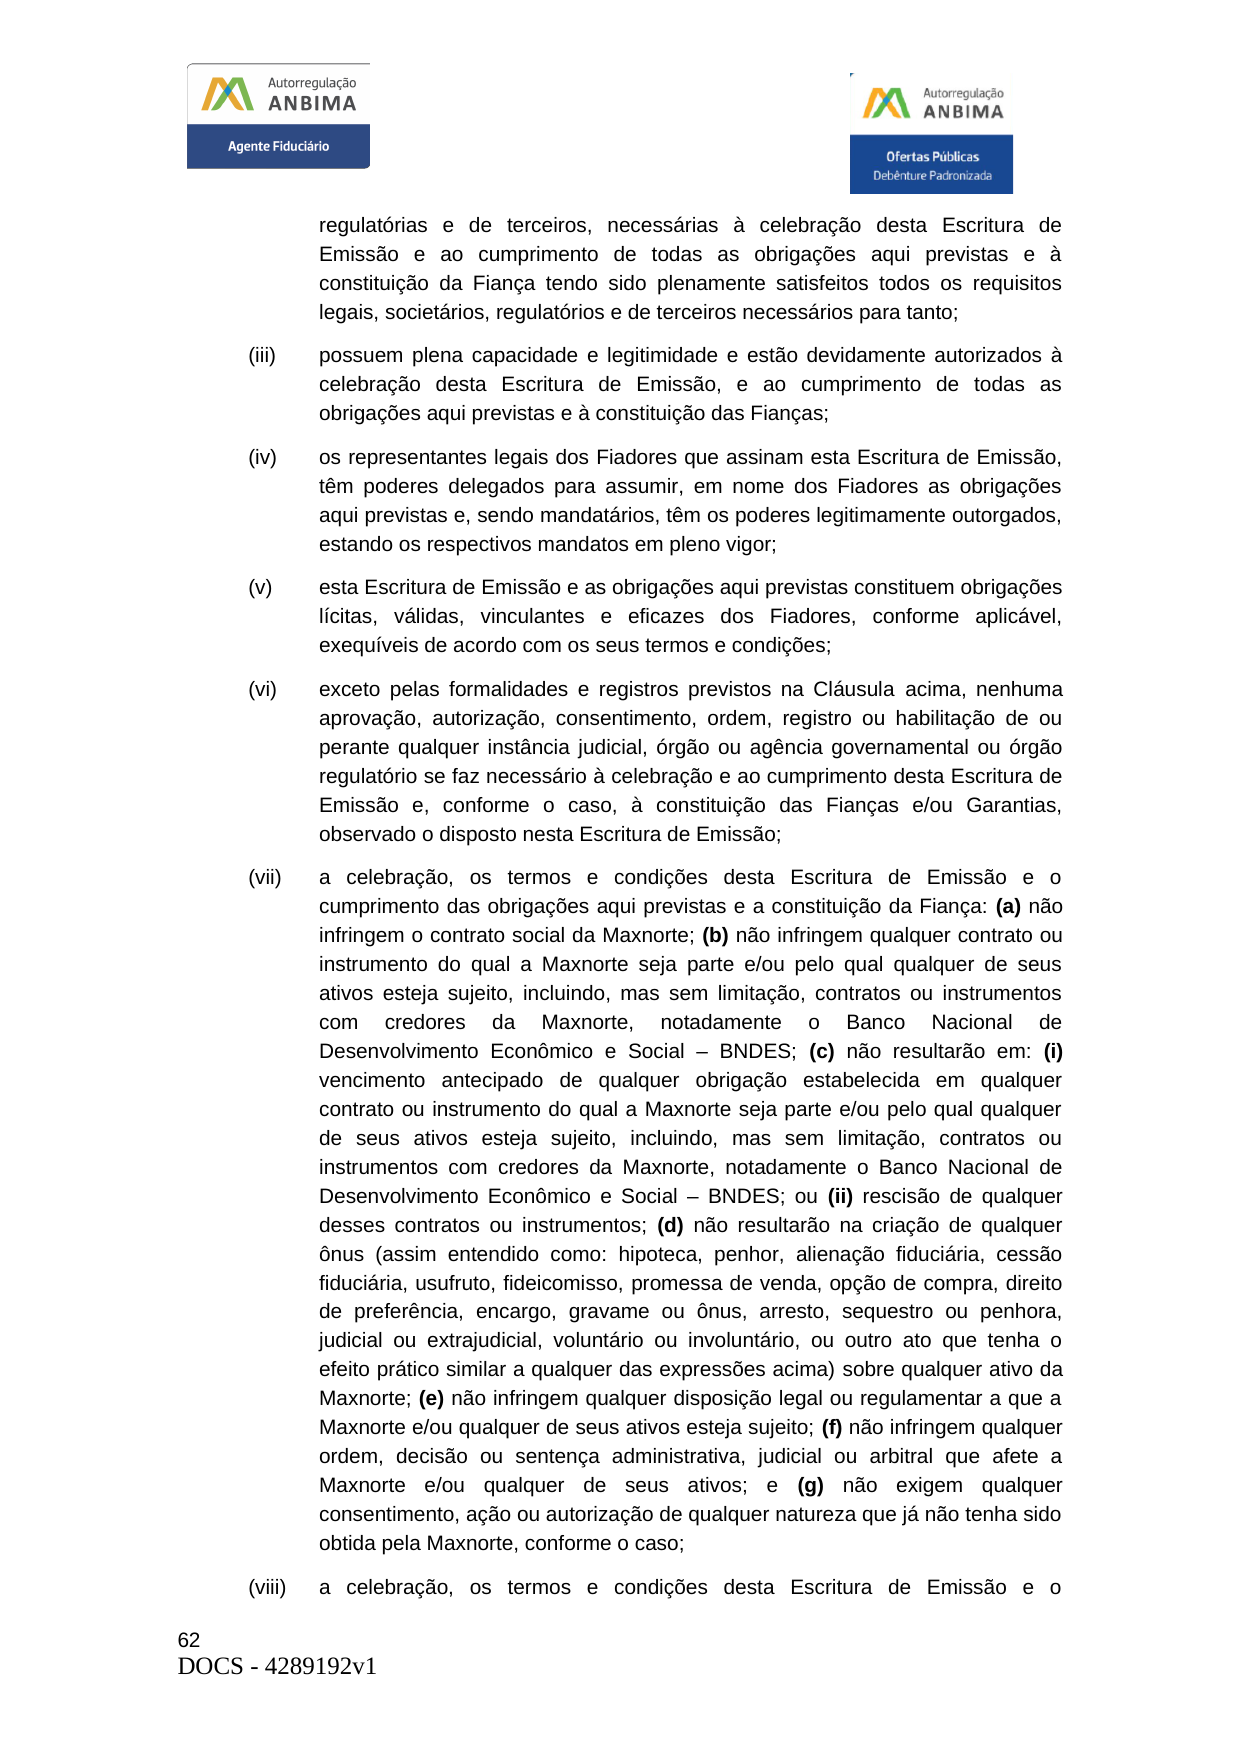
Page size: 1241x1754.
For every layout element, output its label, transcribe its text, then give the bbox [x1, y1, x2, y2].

text os representantes legais dos Fiadores que assinam esta Escritura de Emissão, têm poderes delegados para assumir, em nome dos Fiadores as obrigações aqui previstas e, sendo mandatários, têm os poderes legitimamente outorgados, estando os respectivos mandatos em pleno vigor; [248, 445, 1063, 556]
text possuem plena capacidade e legitimidade e estão devidamente autorizados à celebração desta Escritura de Emissão, e ao cumprimento de todas as obrigações aqui previstas e à constituição das Fianças; [248, 343, 1063, 425]
picture [850, 73, 1014, 194]
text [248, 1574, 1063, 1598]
text exceto pelas formalidades e registros previstos na Cláusula 2 acima, nenhuma aprovação, autorização, consentimento, ordem, registro ou habilitação de ou perante qualquer instância judicial, órgão ou agência governamental ou órgão regulatório se faz necessário à celebração e ao cumprimento desta Escritura de Emissão e, conforme o caso, à constituição das Fianças e/ou Garantias, observado o disposto nesta Escritura de Emissão; [248, 677, 1063, 845]
text a celebração, os termos e condições desta Escritura de Emissão e o cumprimento das obrigações aqui previstas e a constituição da Fiança: (a) não infringem o contrato social da Maxnorte; (b) não infringem qualquer contrato ou instrumento do qual a Maxnorte seja parte e/ou pelo qual qualquer de seus ativos esteja sujeito, incluindo, mas sem limitação, contratos ou instrumentos com credores da Maxnorte, notadamente o Banco Nacional de Desenvolvimento Econômico e Social – BNDES; (c) não resultarão em: (i) vencimento antecipado de qualquer obrigação estabelecida em qualquer contrato ou instrumento do qual a Maxnorte seja parte e/ou pelo qual qualquer de seus ativos esteja sujeito, incluindo, mas sem limitação, contratos ou instrumentos com credores da Maxnorte, notadamente o Banco Nacional de Desenvolvimento Econômico e Social – BNDES; ou (ii) rescisão de qualquer desses contratos ou instrumentos; (d) não resultarão na criação de qualquer ônus (assim entendido como: hipoteca, penhor, alienação fiduciária, cessão fiduciária, usufruto, fideicomisso, promessa de venda, opção de compra, direito de preferência, encargo, gravame ou ônus, arresto, sequestro ou penhora, judicial ou extrajudicial, voluntário ou involuntário, ou outro ato que tenha o efeito prático similar a qualquer das expressões acima) sobre qualquer ativo da Maxnorte; (e) não infringem qualquer disposição legal ou regulamentar a que a Maxnorte e/ou qualquer de seus ativos esteja sujeito; (f) não infringem qualquer ordem, decisão ou sentença administrativa, judicial ou arbitral que afete a Maxnorte e/ou qualquer de seus ativos; e (g) não exigem qualquer consentimento, ação ou autorização de qualquer natureza que já não tenha sido obtida pela Maxnorte, conforme o caso; [248, 865, 1063, 1555]
text esta Escritura de Emissão e as obrigações aqui previstas constituem obrigações lícitas, válidas, vinculantes e eficazes dos Fiadores, conforme aplicável, exequíveis de acordo com os seus termos e condições; [248, 575, 1063, 657]
picture [187, 63, 370, 169]
